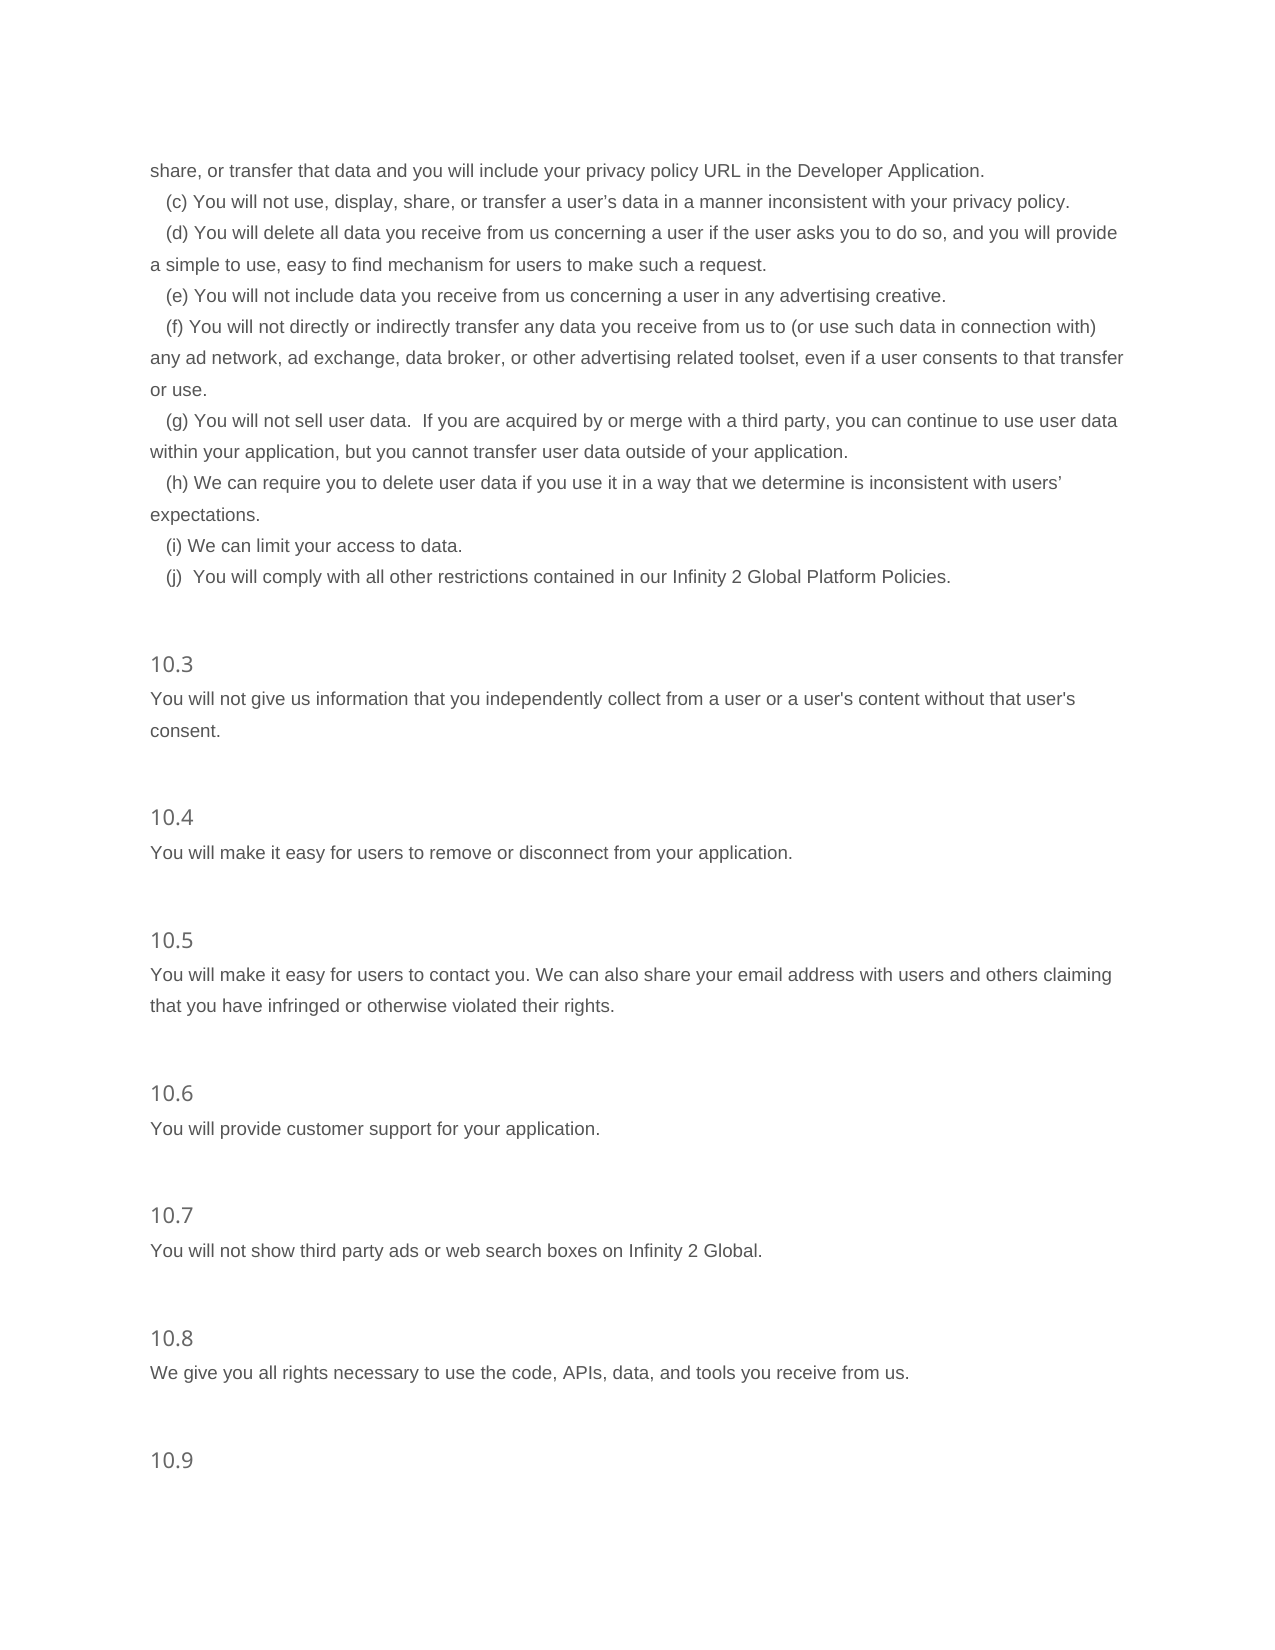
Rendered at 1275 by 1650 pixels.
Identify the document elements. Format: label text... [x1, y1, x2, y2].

text 10.4 [150, 802, 1125, 832]
text 10.8 [150, 1323, 1125, 1352]
text 10.3 [150, 649, 1125, 678]
text 10.5 [150, 924, 1125, 954]
text You will not give us information that you independently collect from a user or a user's content without that user's consent. [150, 678, 1125, 741]
text We give you all rights necessary to use the code, APIs, data, and tools you receive from us. [150, 1352, 1125, 1384]
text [150, 150, 1125, 587]
text You will make it easy for users to contact you. We can also share your email address with users and others claiming that you have infringed or otherwise violated their rights. [150, 954, 1125, 1017]
text You will not show third party ads or web search boxes on Infinity 2 Global. [150, 1230, 1125, 1261]
text 10.7 [150, 1200, 1125, 1230]
text 10.6 [150, 1078, 1125, 1108]
text 10.9 [150, 1445, 1125, 1475]
text You will provide customer support for your application. [150, 1108, 1125, 1139]
text You will make it easy for users to remove or disconnect from your application. [150, 832, 1125, 863]
